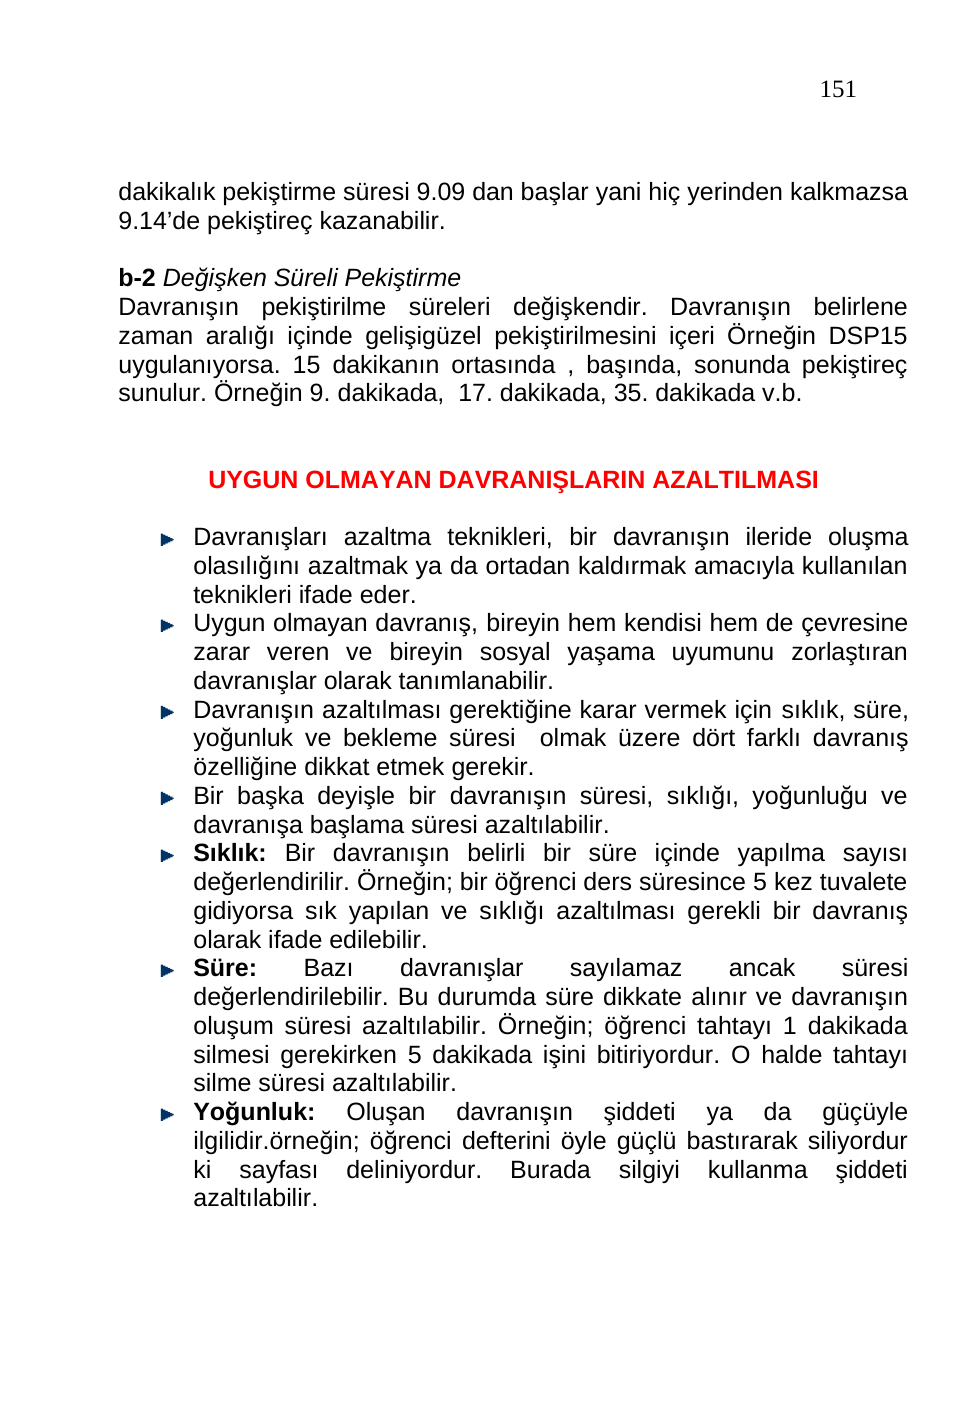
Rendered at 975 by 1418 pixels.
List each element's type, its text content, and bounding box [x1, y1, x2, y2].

list Bir başka deyişle bir davranışın süresi, sıklığı, yoğunluğu ve davranışa başlama süresi azaltılabilir. [156, 781, 909, 838]
picture [156, 701, 174, 719]
list Davranışları azaltma teknikleri, bir davranışın ileride oluşma olasılığını azaltmak ya da ortadan kaldırmak amacıyla kullanılan teknikleri ifade eder. [156, 522, 909, 608]
list Davranışın azaltılması gerektiğine karar vermek için sıklık, süre, yoğunluk ve bekleme süresi olmak üzere dört farklı davranış özelliğine dikkat etmek gerekir. [156, 695, 909, 781]
text UYGUN OLMAYAN DAVRANIŞLARIN AZALTILMASI [118, 465, 909, 493]
picture [156, 787, 174, 805]
picture [156, 960, 174, 977]
picture [156, 615, 174, 632]
picture [156, 529, 174, 546]
list Uygun olmayan davranış, bireyin hem kendisi hem de çevresine zarar veren ve bireyin sosyal yaşama uyumunu zorlaştıran davranışlar olarak tanımlanabilir. [156, 608, 909, 695]
text Davranışın pekiştirilme süreleri değişkendir. Davranışın belirlene zaman aralığı içinde gelişigüzel pekiştirilmesini içeri Örneğin DSP15 uygulanıyorsa. 15 dakikanın ortasında , başında, sonunda pekiştireç sunulur. Örneğin 9. dakikada, 17. dakikada, 35. dakikada v.b. [118, 292, 909, 407]
list Süre: Bazı davranışlar sayılamaz ancak süresi değerlendirilebilir. Bu durumda süre dikkate alınır ve davranışın oluşum süresi azaltılabilir. Örneğin; öğrenci tahtayı 1 dakikada silmesi gerekirken 5 dakikada işini bitiriyordur. O halde tahtayı silme süresi azaltılabilir. [156, 953, 909, 1097]
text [118, 177, 909, 235]
picture [156, 845, 174, 862]
list Yoğunluk: Oluşan davranışın şiddeti ya da güçüyle ilgilidir.örneğin; öğrenci defterini öyle güçlü bastırarak siliyordur ki sayfası deliniyordur. Burada silgiyi kullanma şiddeti azaltılabilir. [156, 1097, 909, 1212]
text b-2 Değişken Süreli Pekiştirme [118, 263, 909, 292]
picture [156, 1104, 174, 1121]
list Sıklık: Bir davranışın belirli bir süre içinde yapılma sayısı değerlendirilir. Örneğin; bir öğrenci ders süresince 5 kez tuvalete gidiyorsa sık yapılan ve sıklığı azaltılması gerekli bir davranış olarak ifade edilebilir. [156, 838, 909, 953]
